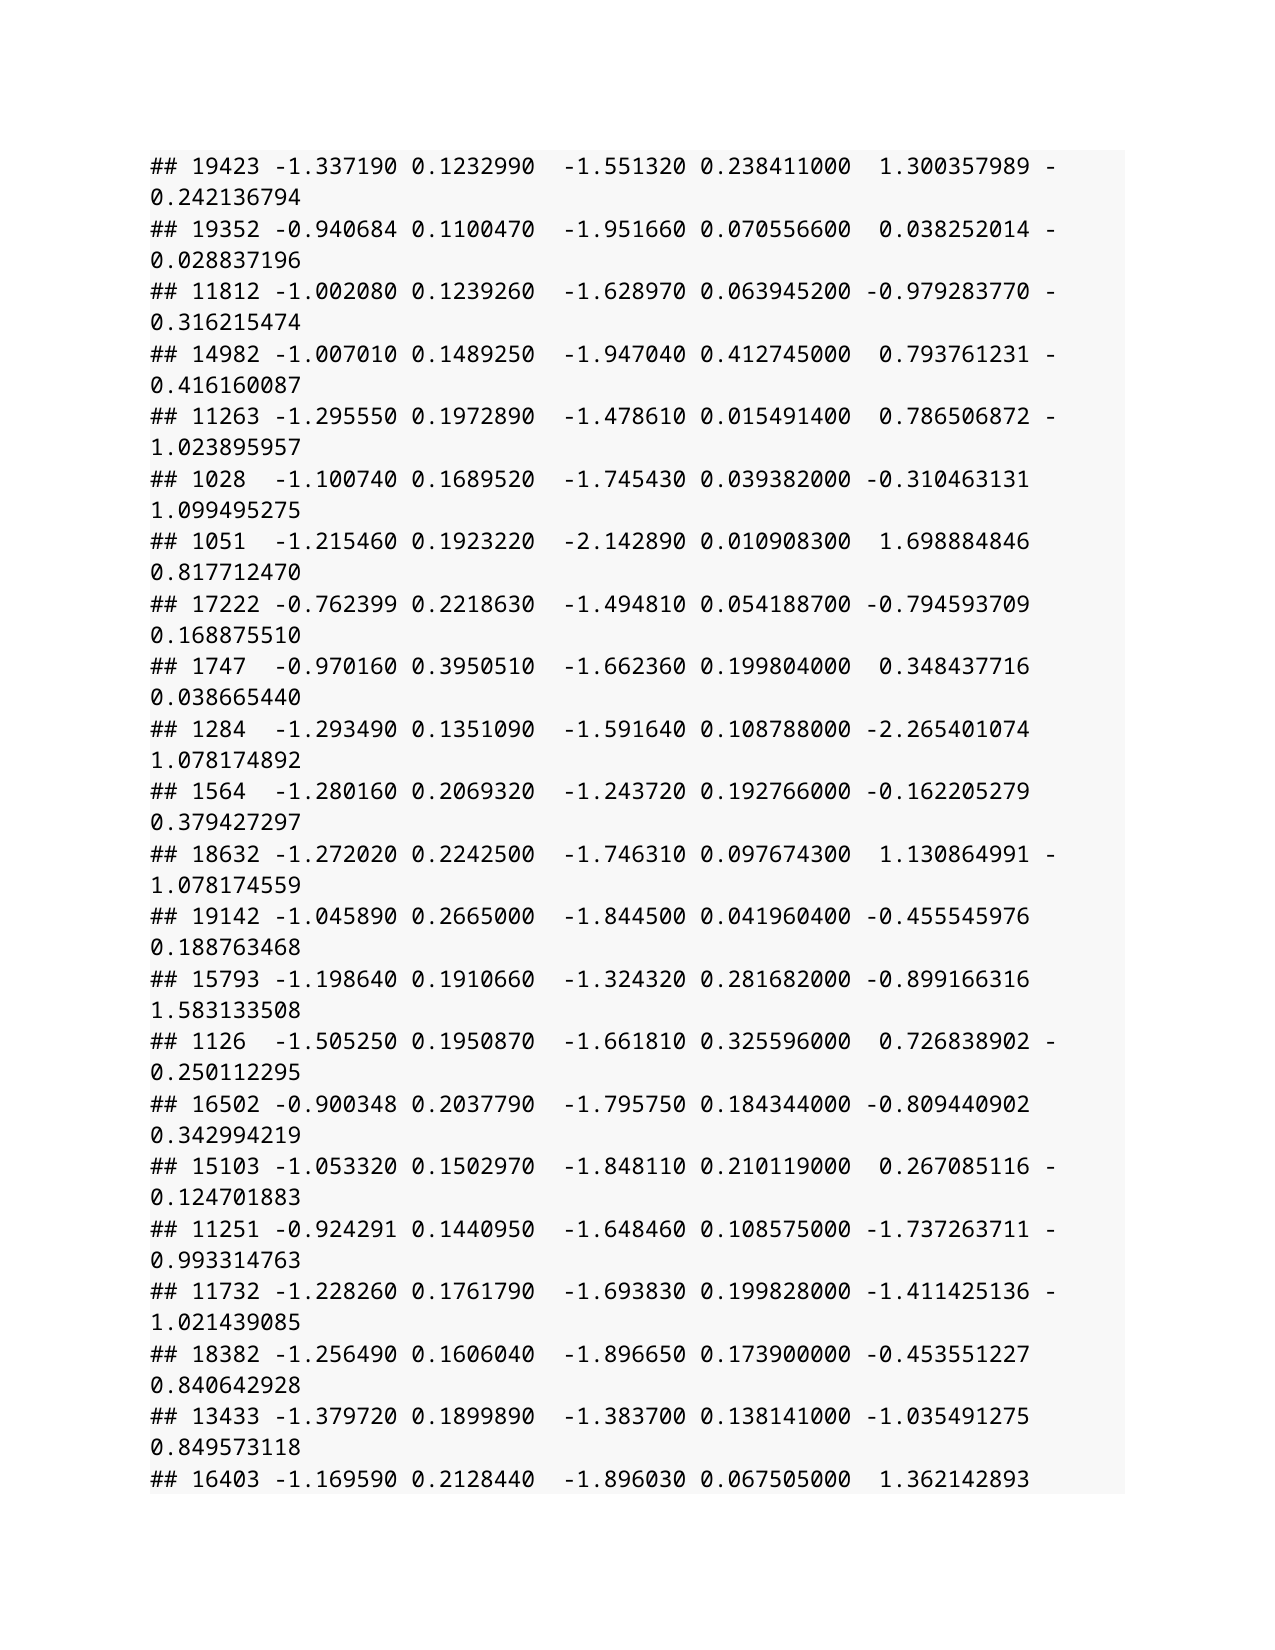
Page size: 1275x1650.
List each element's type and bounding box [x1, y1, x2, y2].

text [150, 150, 1125, 1494]
